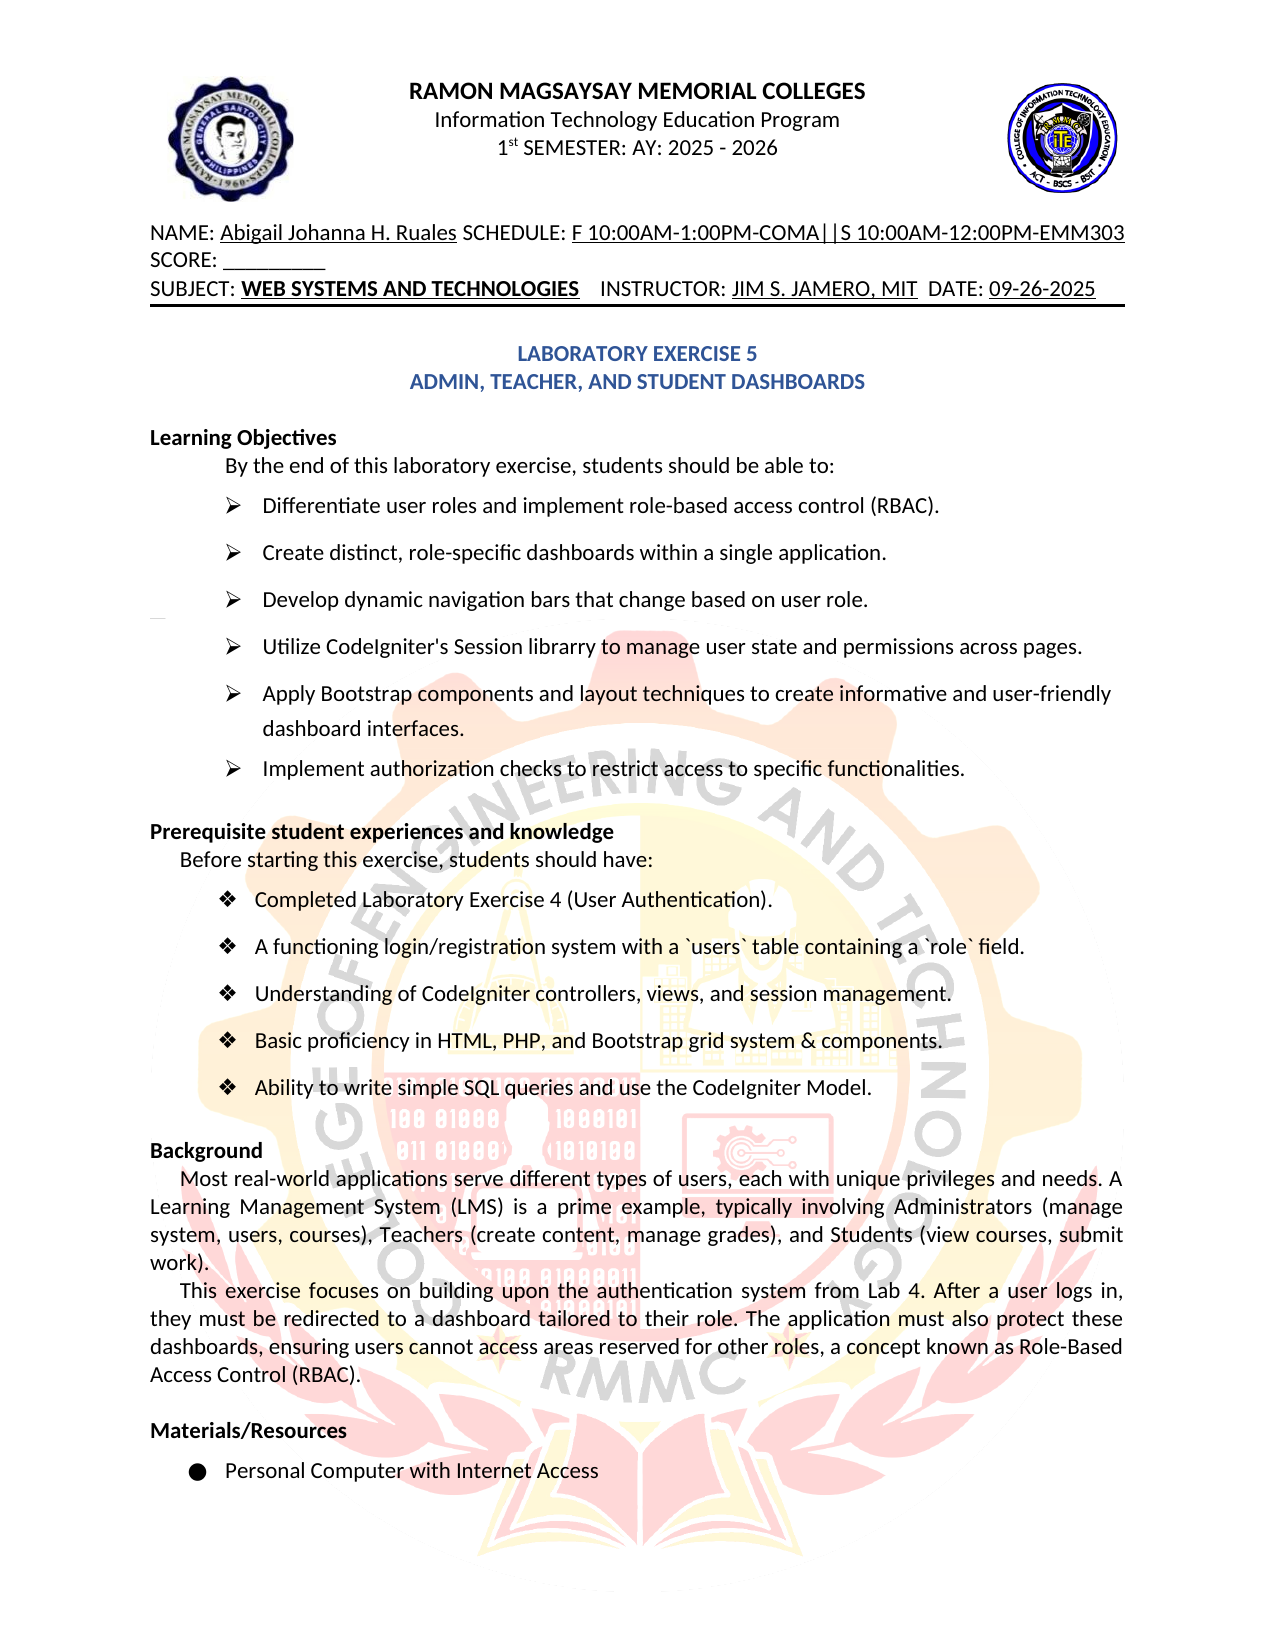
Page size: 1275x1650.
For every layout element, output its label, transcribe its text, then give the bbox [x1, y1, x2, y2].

list Develop dynamic navigation bars that change based on user role. [225, 573, 1125, 620]
text This exercise focuses on building upon the authentication system from Lab 4. After a user logs in, they must be redirected to a dashboard tailored to their role. The application must also protect these dashboards, ensuring users cannot access areas reserved for other roles, a concept known as Role-Based Access Control (RBAC). [150, 1276, 1125, 1388]
text Background [150, 1136, 1125, 1164]
text Materials/Resources [150, 1416, 1125, 1444]
picture [167, 76, 294, 202]
list Completed Laboratory Exercise 4 (User Authentication). [217, 873, 1125, 920]
subtitle ADMIN, TEACHER, AND STUDENT DASHBOARDS [150, 367, 1125, 395]
list Ability to write simple SQL queries and use the CodeIgniter Model. [217, 1061, 1125, 1108]
list Basic proficiency in HTML, PHP, and Bootstrap grid system & components. [217, 1014, 1125, 1061]
list Personal Computer with Internet Access [187, 1444, 1125, 1491]
list Apply Bootstrap components and layout techniques to create informative and user-friendly dashboard interfaces. [225, 667, 1125, 742]
text Prerequisite student experiences and knowledge [150, 817, 1125, 845]
text Before starting this exercise, students should have: [150, 845, 1125, 873]
picture [1000, 76, 1125, 202]
subtitle LABORATORY EXERCISE 5 [150, 339, 1125, 367]
text By the end of this laboratory exercise, students should be able to: [150, 451, 1125, 479]
list Create distinct, role-specific dashboards within a single application. [225, 526, 1125, 573]
list Differentiate user roles and implement role-based access control (RBAC). [225, 479, 1125, 526]
list Implement authorization checks to restrict access to specific functionalities. [225, 742, 1125, 789]
text Most real-world applications serve different types of users, each with unique privileges and needs. A Learning Management System (LMS) is a prime example, typically involving Administrators (manage system, users, courses), Teachers (create content, manage grades), and Students (view courses, submit work). [150, 1164, 1125, 1276]
list Understanding of CodeIgniter controllers, views, and session management. [217, 967, 1125, 1014]
text Learning Objectives [150, 423, 1125, 451]
list A functioning login/registration system with a `users` table containing a `role` field. [217, 920, 1125, 967]
list Utilize CodeIgniter's Session librarry to manage user state and permissions across pages. [225, 620, 1125, 667]
